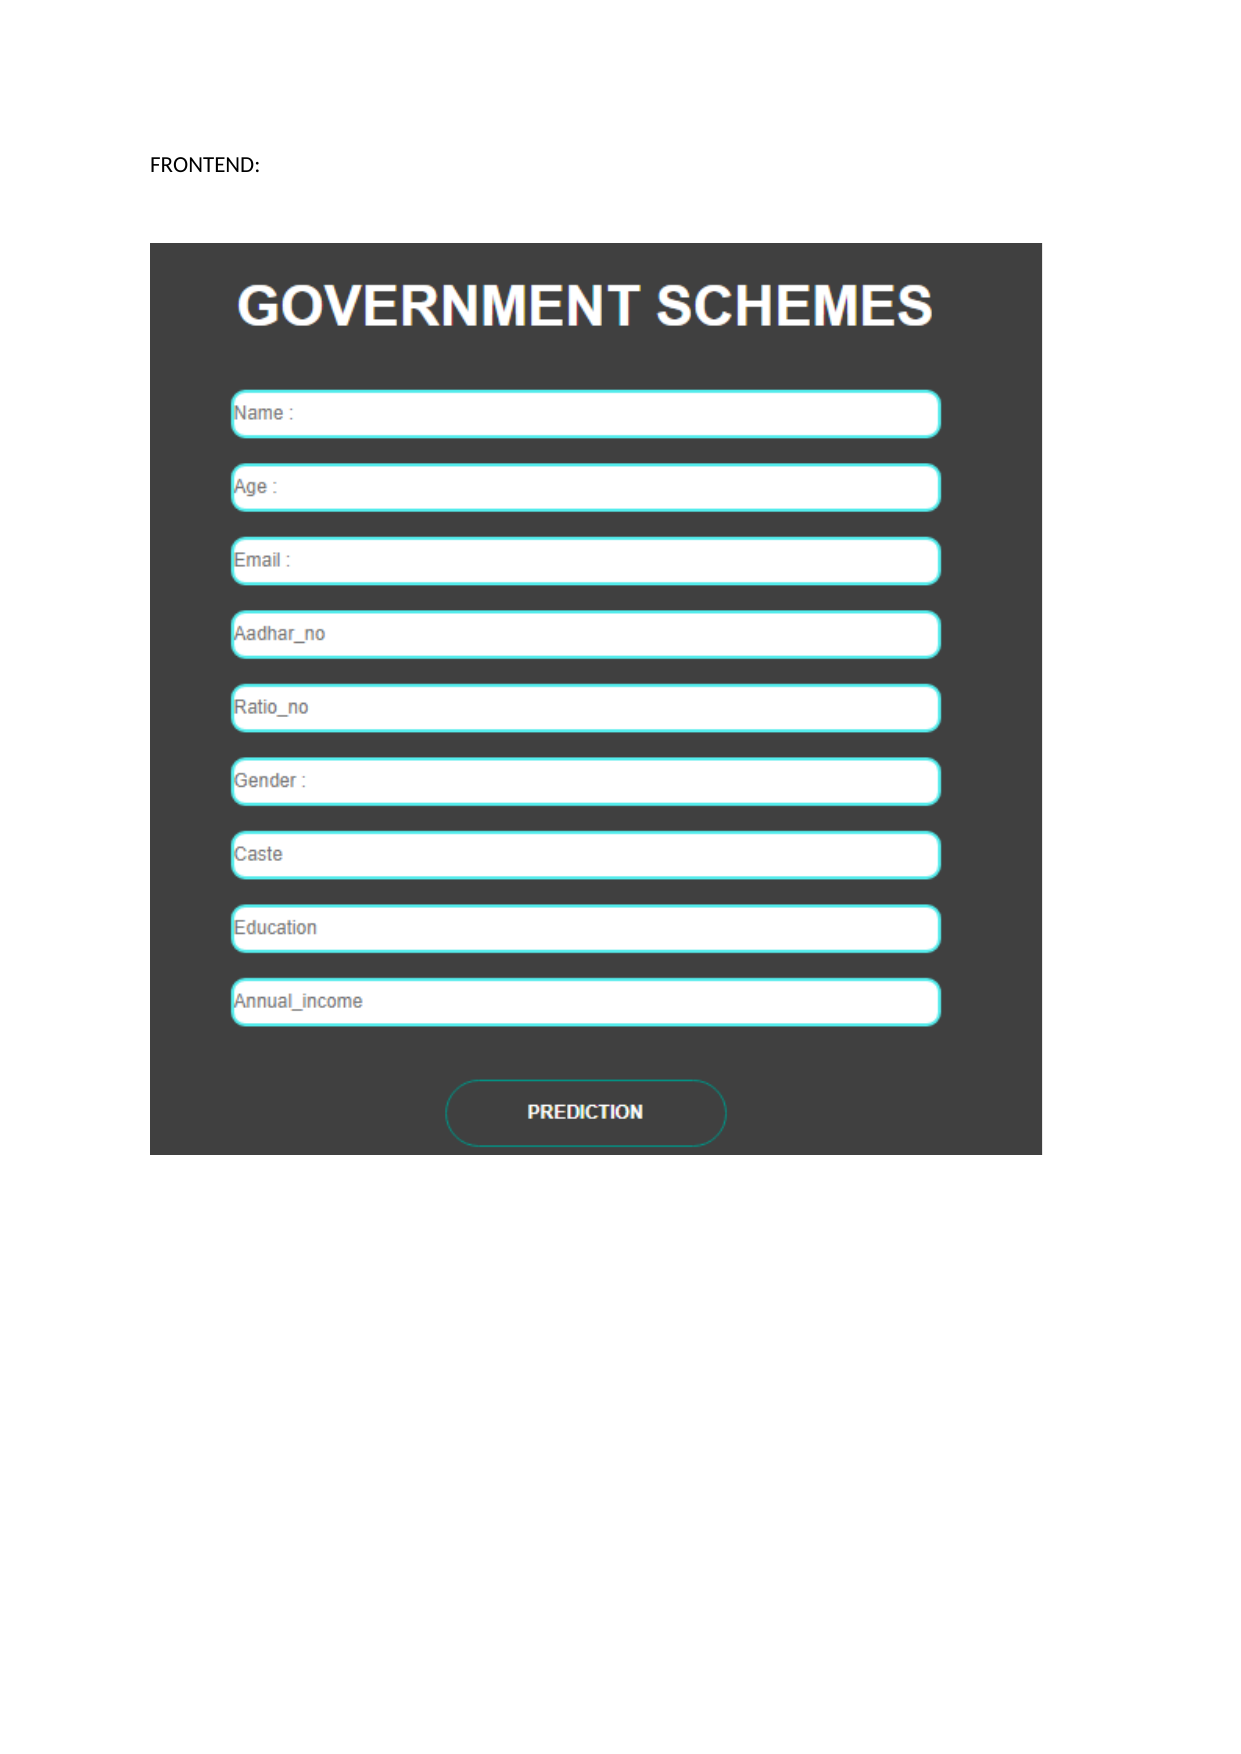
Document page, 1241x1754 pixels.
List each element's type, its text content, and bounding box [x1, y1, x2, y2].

text FRONTEND: [150, 150, 1090, 178]
picture [150, 243, 1043, 1155]
